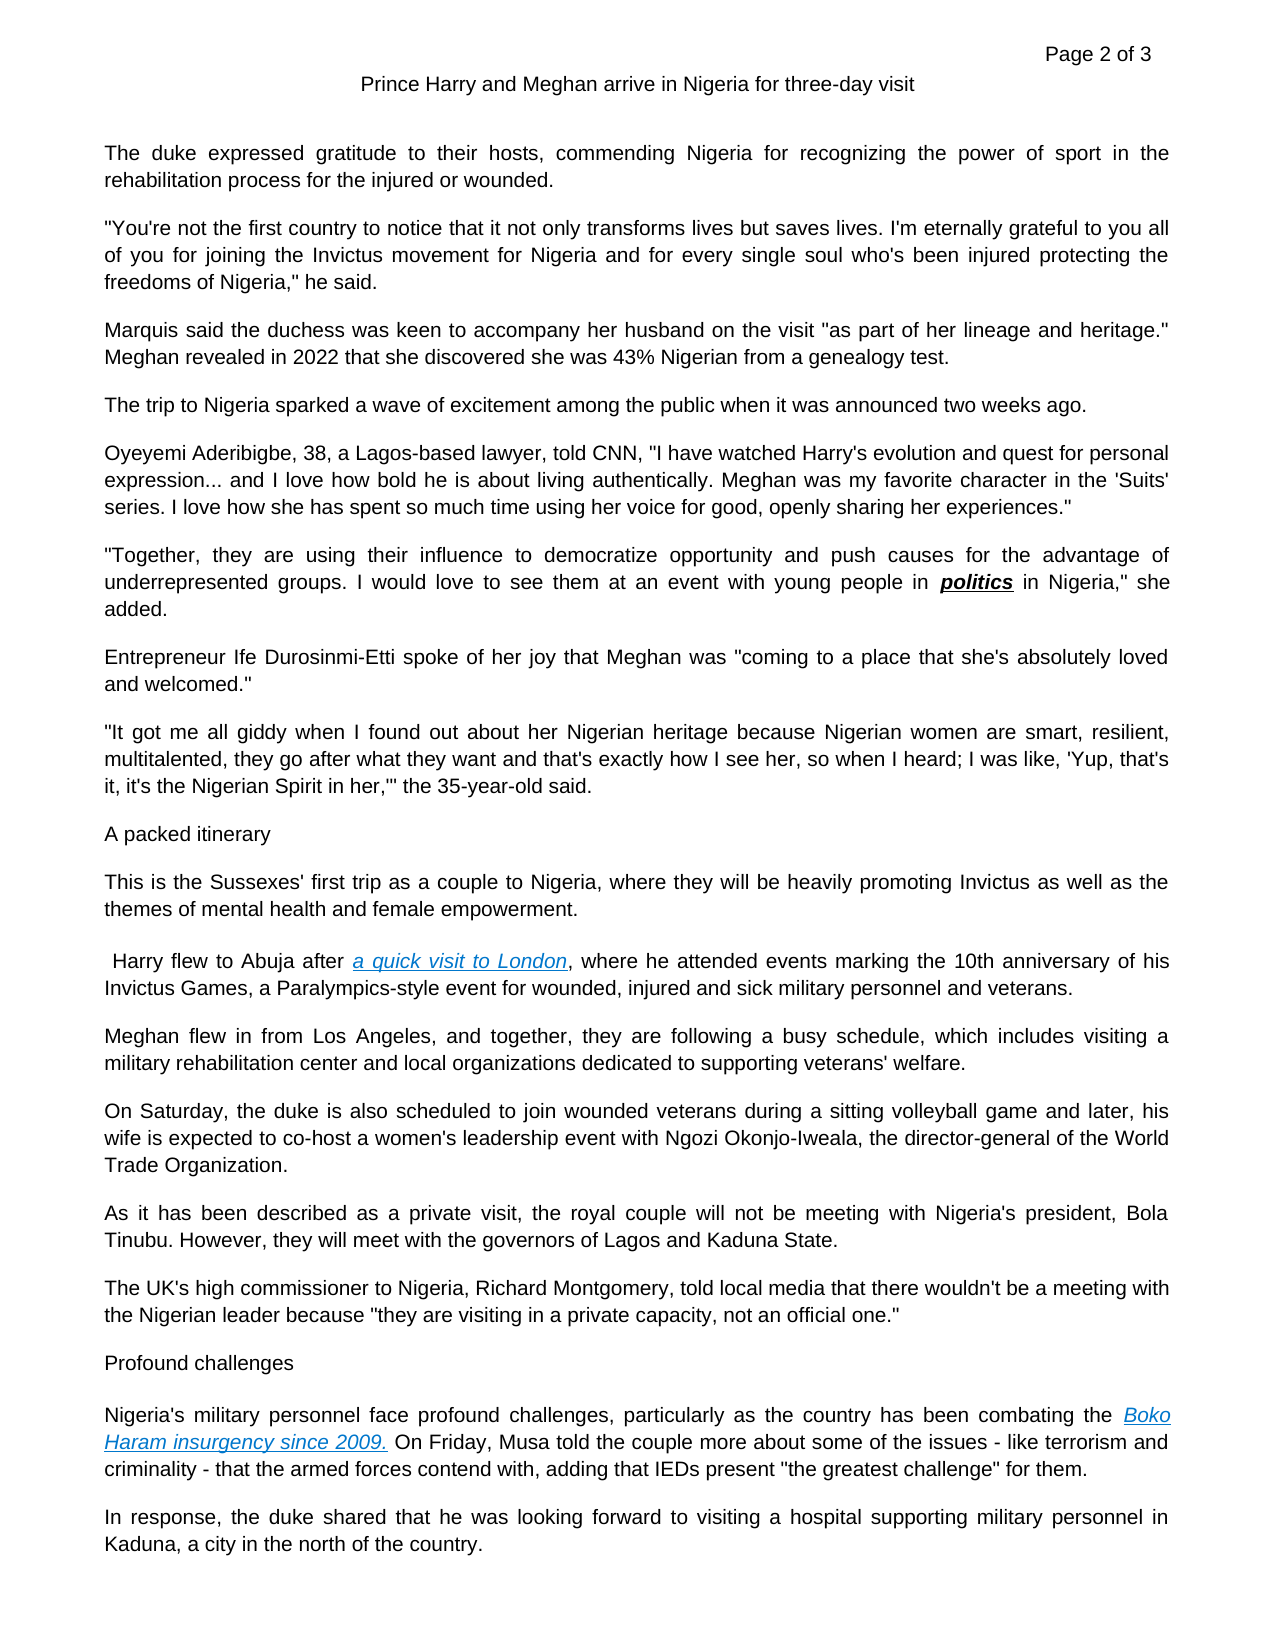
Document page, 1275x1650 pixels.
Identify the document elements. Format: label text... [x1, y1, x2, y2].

text "You're not the first country to notice that it not only transforms lives but saves lives. I'm eternally grateful to you all of you for joining the Invictus movement for Nigeria and for every single soul who's been injured protecting the freedoms of Nigeria," he said. [104, 212, 1171, 294]
text Entrepreneur Ife Durosinmi-Etti spoke of her joy that Meghan was "coming to a place that she's absolutely loved and welcomed." [104, 642, 1171, 696]
text The trip to Nigeria sparked a wave of excitement among the public when it was announced two weeks ago. [104, 389, 1171, 417]
text "Together, they are using their influence to democratize opportunity and push causes for the advantage of underrepresented groups. I would love to see them at an event with young people in politics in Nigeria," she added. [104, 539, 1171, 621]
text Profound challenges [104, 1348, 1171, 1375]
text As it has been described as a private visit, the royal couple will not be meeting with Nigeria's president, Bola Tinubu. However, they will meet with the governors of Lagos and Kaduna State. [104, 1198, 1171, 1252]
text This is the Sussexes' first trip as a couple to Nigeria, where they will be heavily promoting Invictus as well as the themes of mental health and female empowerment. [104, 867, 1171, 921]
text Meghan flew in from Los Angeles, and together, they are following a busy schedule, which includes visiting a military rehabilitation center and local organizations dedicated to supporting veterans' welfare. [104, 1021, 1171, 1075]
text On Saturday, the duke is also scheduled to join wounded veterans during a sitting volleyball game and later, his wife is expected to co-host a women's leadership event with Ngozi Okonjo-Iweala, the director-general of the World Trade Organization. [104, 1096, 1171, 1177]
text The UK's high commissioner to Nigeria, Richard Montgomery, told local media that there wouldn't be a meeting with the Nigerian leader because "they are visiting in a private capacity, not an official one." [104, 1273, 1171, 1327]
text Harry flew to Abuja after a quick visit to London, where he attended events marking the 10th anniversary of his Invictus Games, a Paralympics-style event for wounded, injured and sick military personnel and veterans. [104, 946, 1171, 1000]
text Oyeyemi Aderibigbe, 38, a Lagos-based lawyer, told CNN, "I have watched Harry's evolution and quest for personal expression... and I love how bold he is about living authentically. Meghan was my favorite character in the 'Suits' series. I love how she has spent so much time using her voice for good, openly sharing her experiences." [104, 437, 1171, 519]
text Marquis said the duchess was keen to accompany her husband on the visit "as part of her lineage and heritage." Meghan revealed in 2022 that she discovered she was 43% Nigerian from a genealogy test. [104, 314, 1171, 369]
text The duke expressed gratitude to their hosts, commending Nigeria for recognizing the power of sport in the rehabilitation process for the injured or wounded. [104, 137, 1171, 192]
text "It got me all giddy when I found out about her Nigerian heritage because Nigerian women are smart, resilient, multitalented, they go after what they want and that's exactly how I see her, so when I heard; I was like, 'Yup, that's it, it's the Nigerian Spirit in her,'" the 35-year-old said. [104, 717, 1171, 798]
text In response, the duke shared that he was looking forward to visiting a hospital supporting military personnel in Kaduna, a city in the north of the country. [104, 1502, 1171, 1556]
text A packed itinerary [104, 819, 1171, 846]
text Nigeria's military personnel face profound challenges, particularly as the country has been combating the Boko Haram insurgency since 2009. On Friday, Musa told the couple more about some of the issues - like terrorism and criminality - that the armed forces contend with, adding that IEDs present "the greatest challenge" for them. [104, 1400, 1171, 1481]
